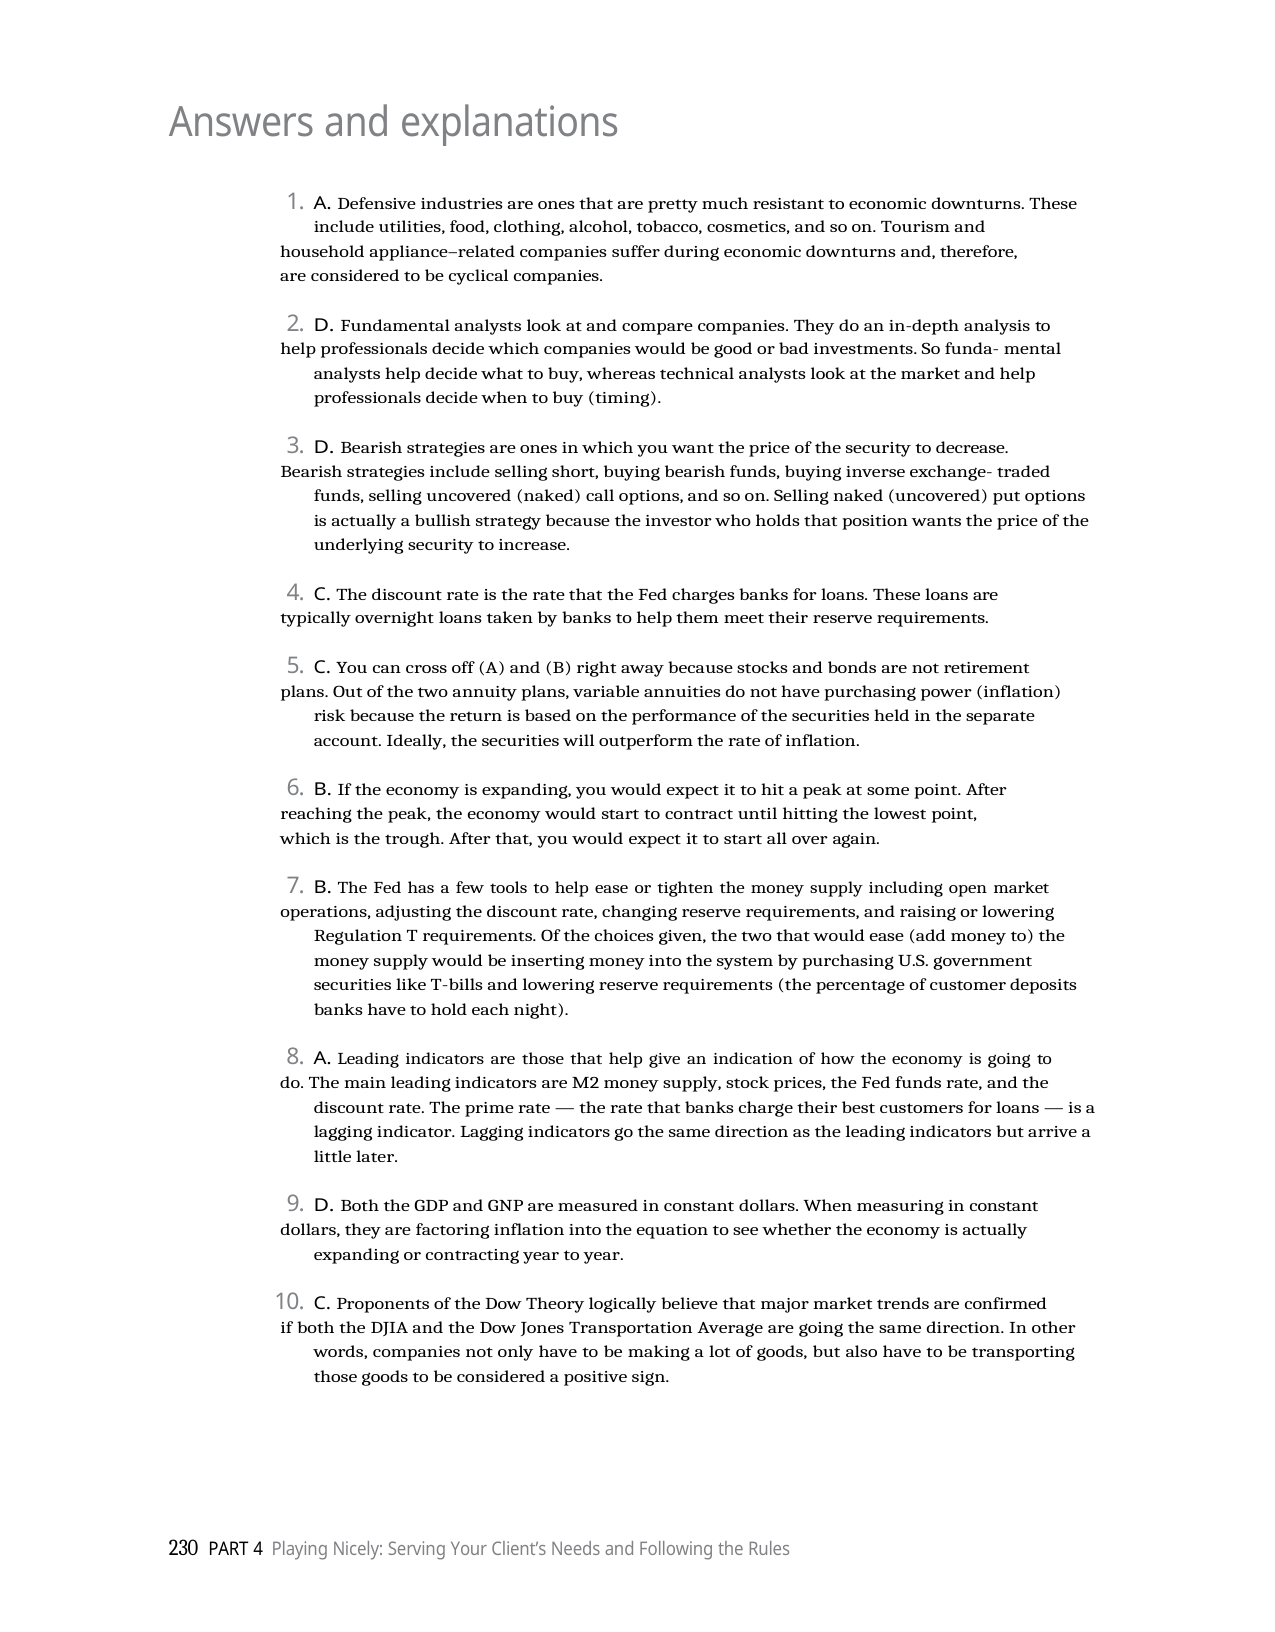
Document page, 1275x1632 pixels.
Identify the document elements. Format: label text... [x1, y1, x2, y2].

list C. The discount rate is the rate that the Fed charges banks for loans. These loans are [286, 576, 1125, 607]
text reaching the peak, the economy would start to contract until hitting the lowest point, [280, 804, 1125, 824]
text which is the trough. After that, you would expect it to start all over again. [280, 829, 1125, 848]
list C. You can cross off (A) and (B) right away because stocks and bonds are not retirement [286, 649, 1125, 680]
text are considered to be cyclical companies. [280, 267, 1125, 286]
list C. Proponents of the Dow Theory logically believe that major market trends are confirmed [274, 1285, 1125, 1316]
list A. Leading indicators are those that help give an indication of how the economy is going to [286, 1040, 1125, 1071]
text plans. Out of the two annuity plans, variable annuities do not have purchasing power (inflation) risk because the return is based on the performance of the securities held in the separate account. Ideally, the securities will outperform the rate of inflation. [280, 682, 1064, 750]
text if both the DJIA and the Dow Jones Transportation Average are going the same direction. In other words, companies not only have to be making a lot of goods, but also have to be transporting those goods to be considered a positive sign. [280, 1318, 1076, 1386]
list B. The Fed has a few tools to help ease or tighten the money supply including open market [286, 869, 1125, 900]
text dollars, they are factoring inflation into the equation to see whether the economy is actually expanding or contracting year to year. [280, 1220, 1064, 1264]
text operations, adjusting the discount rate, changing reserve requirements, and raising or lowering Regulation T requirements. Of the choices given, the two that would ease (add money to) the money supply would be inserting money into the system by purchasing U.S. government securities like T-bills and lowering reserve requirements (the percentage of customer deposits banks have to hold each night). [280, 902, 1100, 1019]
subtitle Answers and explanations [169, 92, 1125, 148]
list B. If the economy is expanding, you would expect it to hit a peak at some point. After [286, 771, 1125, 802]
text household appliance–related companies suffer during economic downturns and, therefore, [280, 242, 1125, 261]
text Bearish strategies include selling short, buying bearish funds, buying inverse exchange- traded funds, selling uncovered (naked) call options, and so on. Selling naked (uncovered) put options is actually a bullish strategy because the investor who holds that position wants the price of the underlying security to increase. [280, 462, 1099, 555]
list D. Bearish strategies are ones in which you want the price of the security to decrease. [286, 429, 1125, 460]
text typically overnight loans taken by banks to help them meet their reserve requirements. [280, 609, 1125, 628]
list D. Both the GDP and GNP are measured in constant dollars. When measuring in constant [286, 1187, 1125, 1218]
text do. The main leading indicators are M2 money supply, stock prices, the Fed funds rate, and the discount rate. The prime rate — the rate that banks charge their best customers for loans — is a lagging indicator. Lagging indicators go the same direction as the leading indicators but arrive a little later. [280, 1073, 1099, 1166]
list D. Fundamental analysts look at and compare companies. They do an in-depth analysis to [286, 306, 1125, 338]
text help professionals decide which companies would be good or bad investments. So funda- mental analysts help decide what to buy, whereas technical analysts look at the market and help professionals decide when to buy (timing). [280, 340, 1077, 408]
list A. Defensive industries are ones that are pretty much resistant to economic downturns. These include utilities, food, clothing, alcohol, tobacco, cosmetics, and so on. Tourism and [286, 185, 1092, 237]
